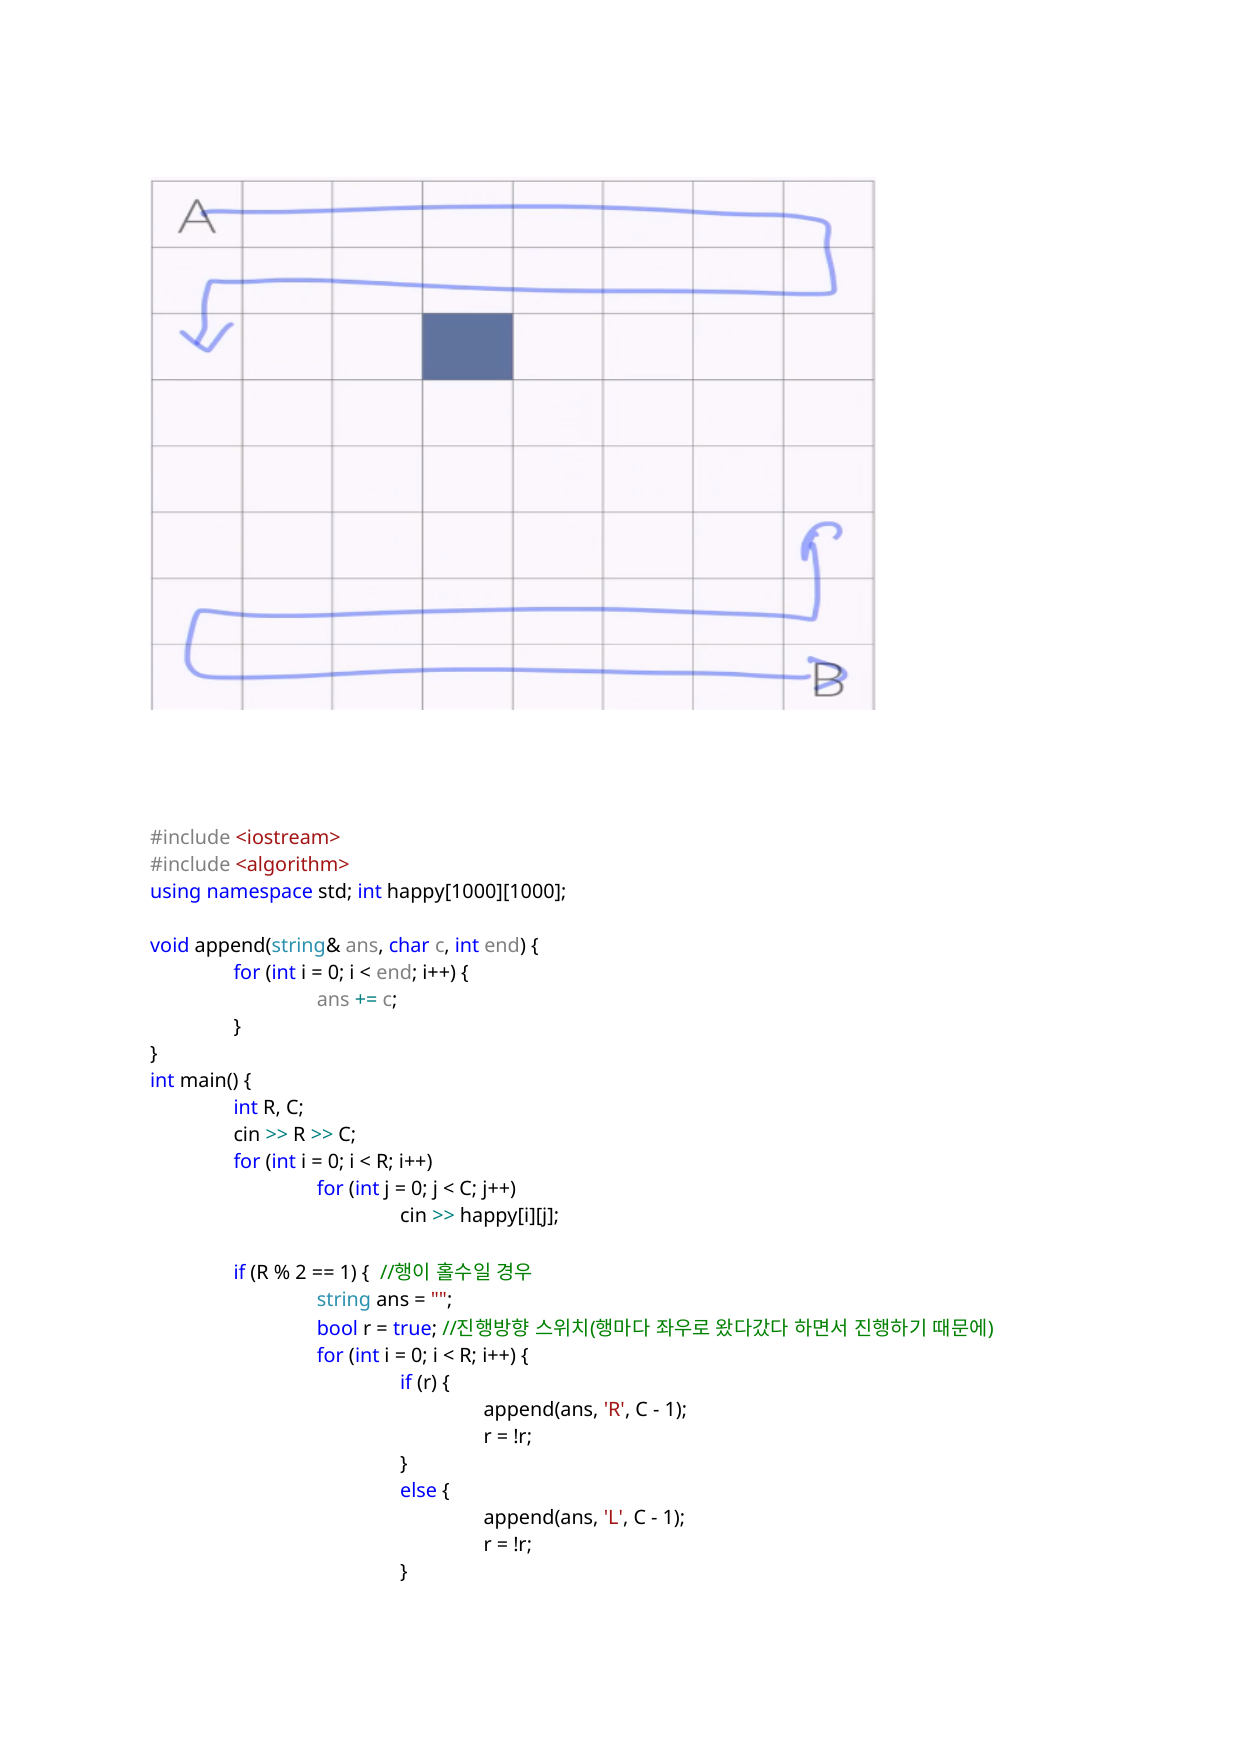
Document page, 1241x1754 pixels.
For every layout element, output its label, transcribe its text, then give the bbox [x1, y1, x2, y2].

text int main() { [150, 1066, 1090, 1093]
text for (int i = 0; i < R; i++) [150, 1147, 1090, 1174]
text #include <algorithm> [150, 850, 1090, 877]
text append(ans, 'R', C - 1); [150, 1395, 1090, 1422]
text ans += c; [150, 985, 1090, 1012]
picture [150, 177, 877, 710]
text #include <iostream> [150, 823, 1090, 850]
text cin >> happy[i][j]; [150, 1201, 1090, 1228]
text r = !r; [150, 1422, 1090, 1449]
text } [150, 1012, 1090, 1039]
text } [150, 1557, 1090, 1584]
text cin >> R >> C; [150, 1120, 1090, 1147]
text string ans = ""; [150, 1285, 1090, 1312]
text for (int i = 0; i < end; i++) { [150, 958, 1090, 985]
text bool r = true; //진행방향 스위치(행마다 좌우로 왔다갔다 하면서 진행하기 때문에) [150, 1312, 1090, 1341]
text for (int i = 0; i < R; i++) { [150, 1341, 1090, 1368]
text } [150, 1039, 1090, 1066]
text int R, C; [150, 1093, 1090, 1120]
text using namespace std; int happy[1000][1000]; [150, 877, 1090, 904]
text } [150, 1449, 1090, 1476]
text r = !r; [150, 1530, 1090, 1557]
text for (int j = 0; j < C; j++) [150, 1174, 1090, 1201]
text if (R % 2 == 1) { //행이 홀수일 경우 [150, 1257, 1090, 1285]
text else { [150, 1476, 1090, 1503]
text if (r) { [150, 1368, 1090, 1395]
text void append(string& ans, char c, int end) { [150, 931, 1090, 958]
text append(ans, 'L', C - 1); [150, 1503, 1090, 1530]
